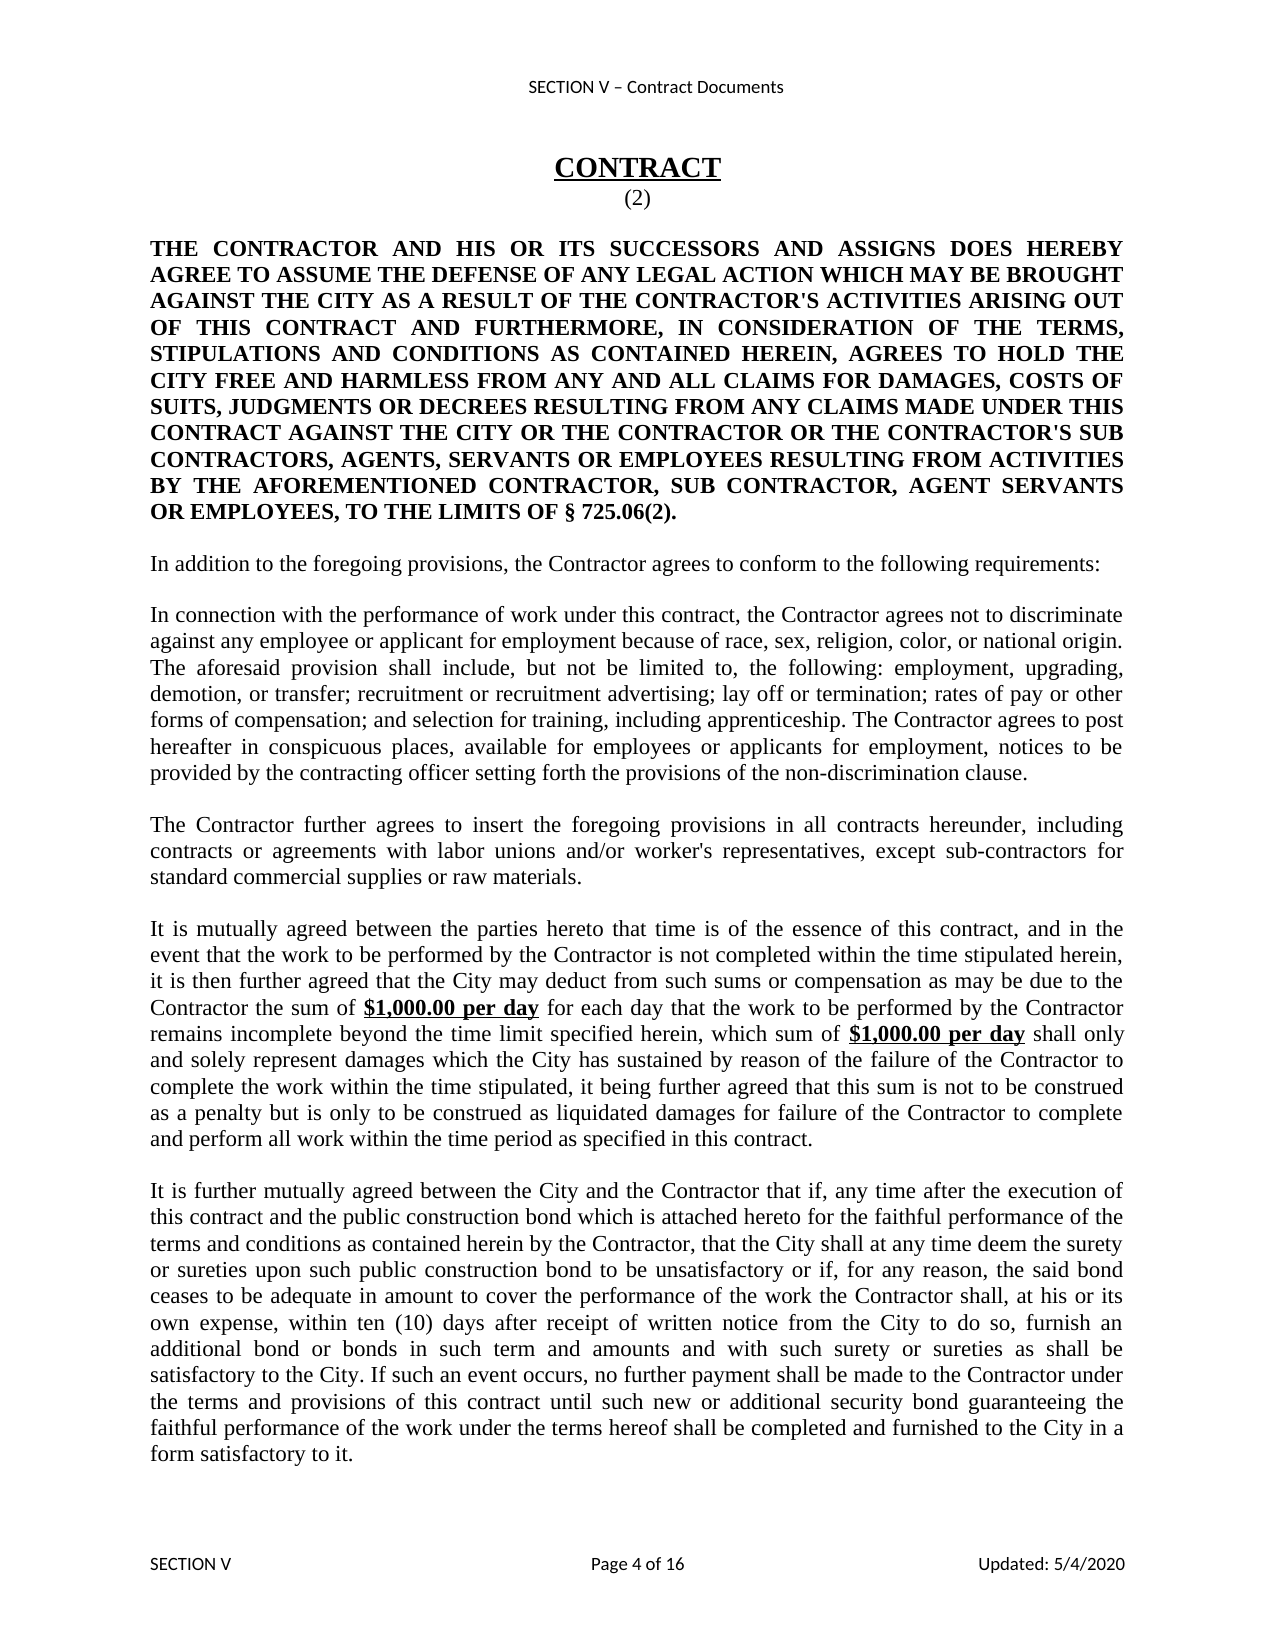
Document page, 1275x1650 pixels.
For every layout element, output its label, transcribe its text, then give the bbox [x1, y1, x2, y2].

text THE CONTRACTOR AND HIS OR ITS SUCCESSORS AND ASSIGNS DOES HEREBY AGREE TO ASSUME THE DEFENSE OF ANY LEGAL ACTION WHICH MAY BE BROUGHT AGAINST THE CITY AS A RESULT OF THE CONTRACTOR'S ACTIVITIES ARISING OUT OF THIS CONTRACT AND FURTHERMORE, IN CONSIDERATION OF THE TERMS, STIPULATIONS AND CONDITIONS AS CONTAINED HEREIN, AGREES TO HOLD THE CITY FREE AND HARMLESS FROM ANY AND ALL CLAIMS FOR DAMAGES, COSTS OF SUITS, JUDGMENTS OR DECREES RESULTING FROM ANY CLAIMS MADE UNDER THIS CONTRACT AGAINST THE CITY OR THE CONTRACTOR OR THE CONTRACTOR'S SUB CONTRACTORS, AGENTS, SERVANTS OR EMPLOYEES RESULTING FROM ACTIVITIES BY THE AFOREMENTIONED CONTRACTOR, SUB CONTRACTOR, AGENT SERVANTS OR EMPLOYEES, TO THE LIMITS OF § 725.06(2). [150, 235, 1125, 525]
text It is further mutually agreed between the City and the Contractor that if, any time after the execution of this contract and the public construction bond which is attached hereto for the faithful performance of the terms and conditions as contained herein by the Contractor, that the City shall at any time deem the surety or sureties upon such public construction bond to be unsatisfactory or if, for any reason, the said bond ceases to be adequate in amount to cover the performance of the work the Contractor shall, at his or its own expense, within ten (10) days after receipt of written notice from the City to do so, furnish an additional bond or bonds in such term and amounts and with such surety or sureties as shall be satisfactory to the City. If such an event occurs, no further payment shall be made to the Contractor under the terms and provisions of this contract until such new or additional security bond guaranteeing the faithful performance of the work under the terms hereof shall be completed and furnished to the City in a form satisfactory to it. [150, 1177, 1125, 1467]
text The Contractor further agrees to insert the foregoing provisions in all contracts hereunder, including contracts or agreements with labor unions and/or worker's representatives, except sub-contractors for standard commercial supplies or raw materials. [150, 811, 1125, 890]
text CONTRACT (2) [150, 150, 1125, 210]
text In addition to the foregoing provisions, the Contractor agrees to conform to the following requirements: [150, 550, 1125, 576]
text It is mutually agreed between the parties hereto that time is of the essence of this contract, and in the event that the work to be performed by the Contractor is not completed within the time stipulated herein, it is then further agreed that the City may deduct from such sums or compensation as may be due to the Contractor the sum of $1,000.00 per day for each day that the work to be performed by the Contractor remains incomplete beyond the time limit specified herein, which sum of $1,000.00 per day shall only and solely represent damages which the City has sustained by reason of the failure of the Contractor to complete the work within the time stipulated, it being further agreed that this sum is not to be construed as a penalty but is only to be construed as liquidated damages for failure of the Contractor to complete and perform all work within the time period as specified in this contract. [150, 915, 1125, 1152]
text In connection with the performance of work under this contract, the Contractor agrees not to discriminate against any employee or applicant for employment because of race, sex, religion, color, or national origin. The aforesaid provision shall include, but not be limited to, the following: employment, upgrading, demotion, or transfer; recruitment or recruitment advertising; lay off or termination; rates of pay or other forms of compensation; and selection for training, including apprenticeship. The Contractor agrees to post hereafter in conspicuous places, available for employees or applicants for employment, notices to be provided by the contracting officer setting forth the provisions of the non-discrimination clause. [150, 601, 1125, 786]
